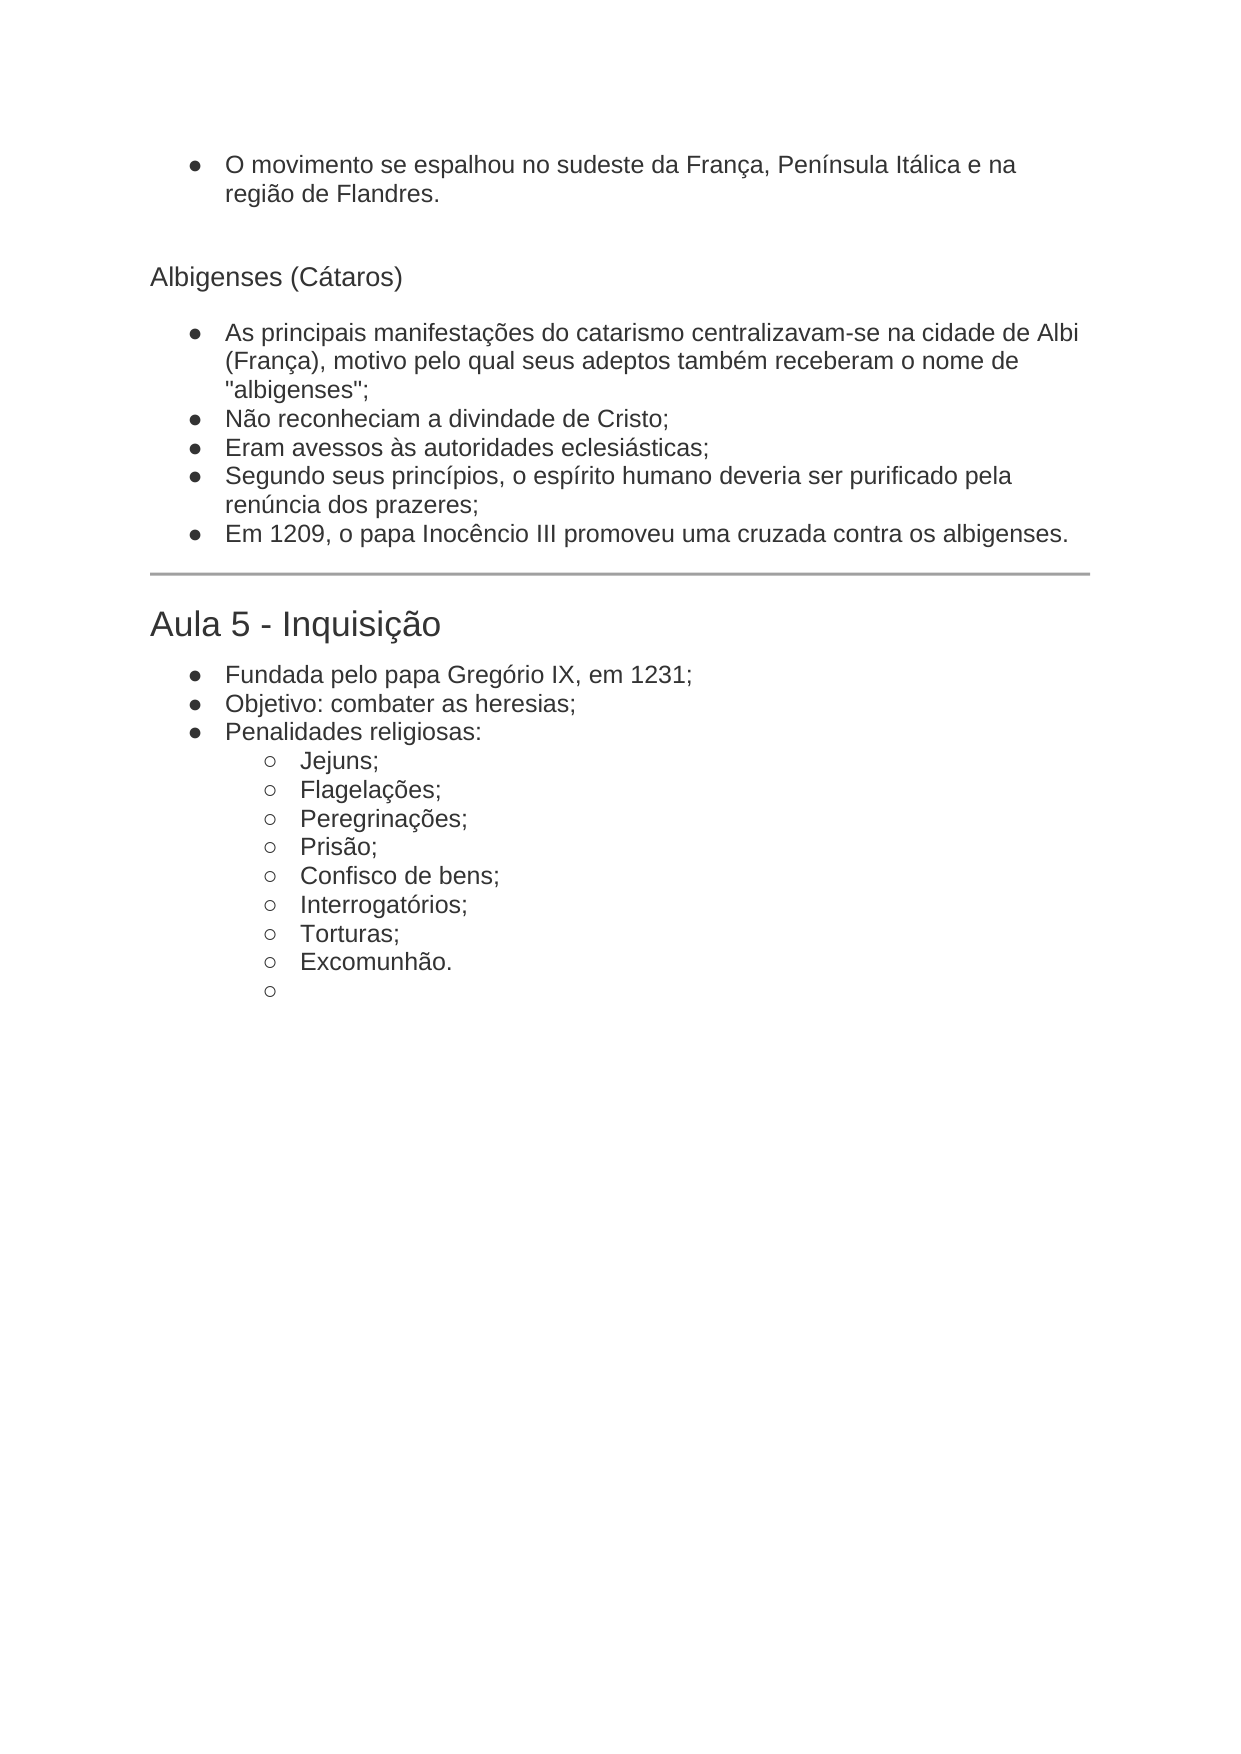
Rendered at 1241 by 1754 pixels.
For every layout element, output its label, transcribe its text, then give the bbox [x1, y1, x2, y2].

list Penalidades religiosas: [187, 717, 1090, 746]
list Excomunhão. [262, 947, 1090, 976]
list Flagelações; [262, 775, 1090, 804]
list Confisco de bens; [262, 861, 1090, 890]
list Segundo seus princípios, o espírito humano deveria ser purificado pela renúncia dos prazeres; [187, 461, 1090, 519]
subtitle Aula 5 - Inquisição [150, 603, 1090, 643]
list Fundada pelo papa Gregório IX, em 1231; [187, 660, 1090, 689]
list Prisão; [262, 832, 1090, 861]
list Jejuns; [262, 746, 1090, 775]
list Em 1209, o papa Inocêncio III promoveu uma cruzada contra os albigenses. [187, 519, 1090, 547]
list Não reconheciam a divindade de Cristo; [187, 404, 1090, 432]
list Objetivo: combater as heresias; [187, 689, 1090, 717]
text Albigenses (Cátaros) [150, 232, 1090, 292]
list O movimento se espalhou no sudeste da França, Península Itálica e na região de Flandres. [187, 150, 1090, 207]
list Torturas; [262, 919, 1090, 947]
list Eram avessos às autoridades eclesiásticas; [187, 432, 1090, 461]
list As principais manifestações do catarismo centralizavam-se na cidade de Albi (França), motivo pelo qual seus adeptos também receberam o nome de "albigenses"; [187, 317, 1090, 404]
list Peregrinações; [262, 804, 1090, 832]
list Interrogatórios; [262, 890, 1090, 919]
